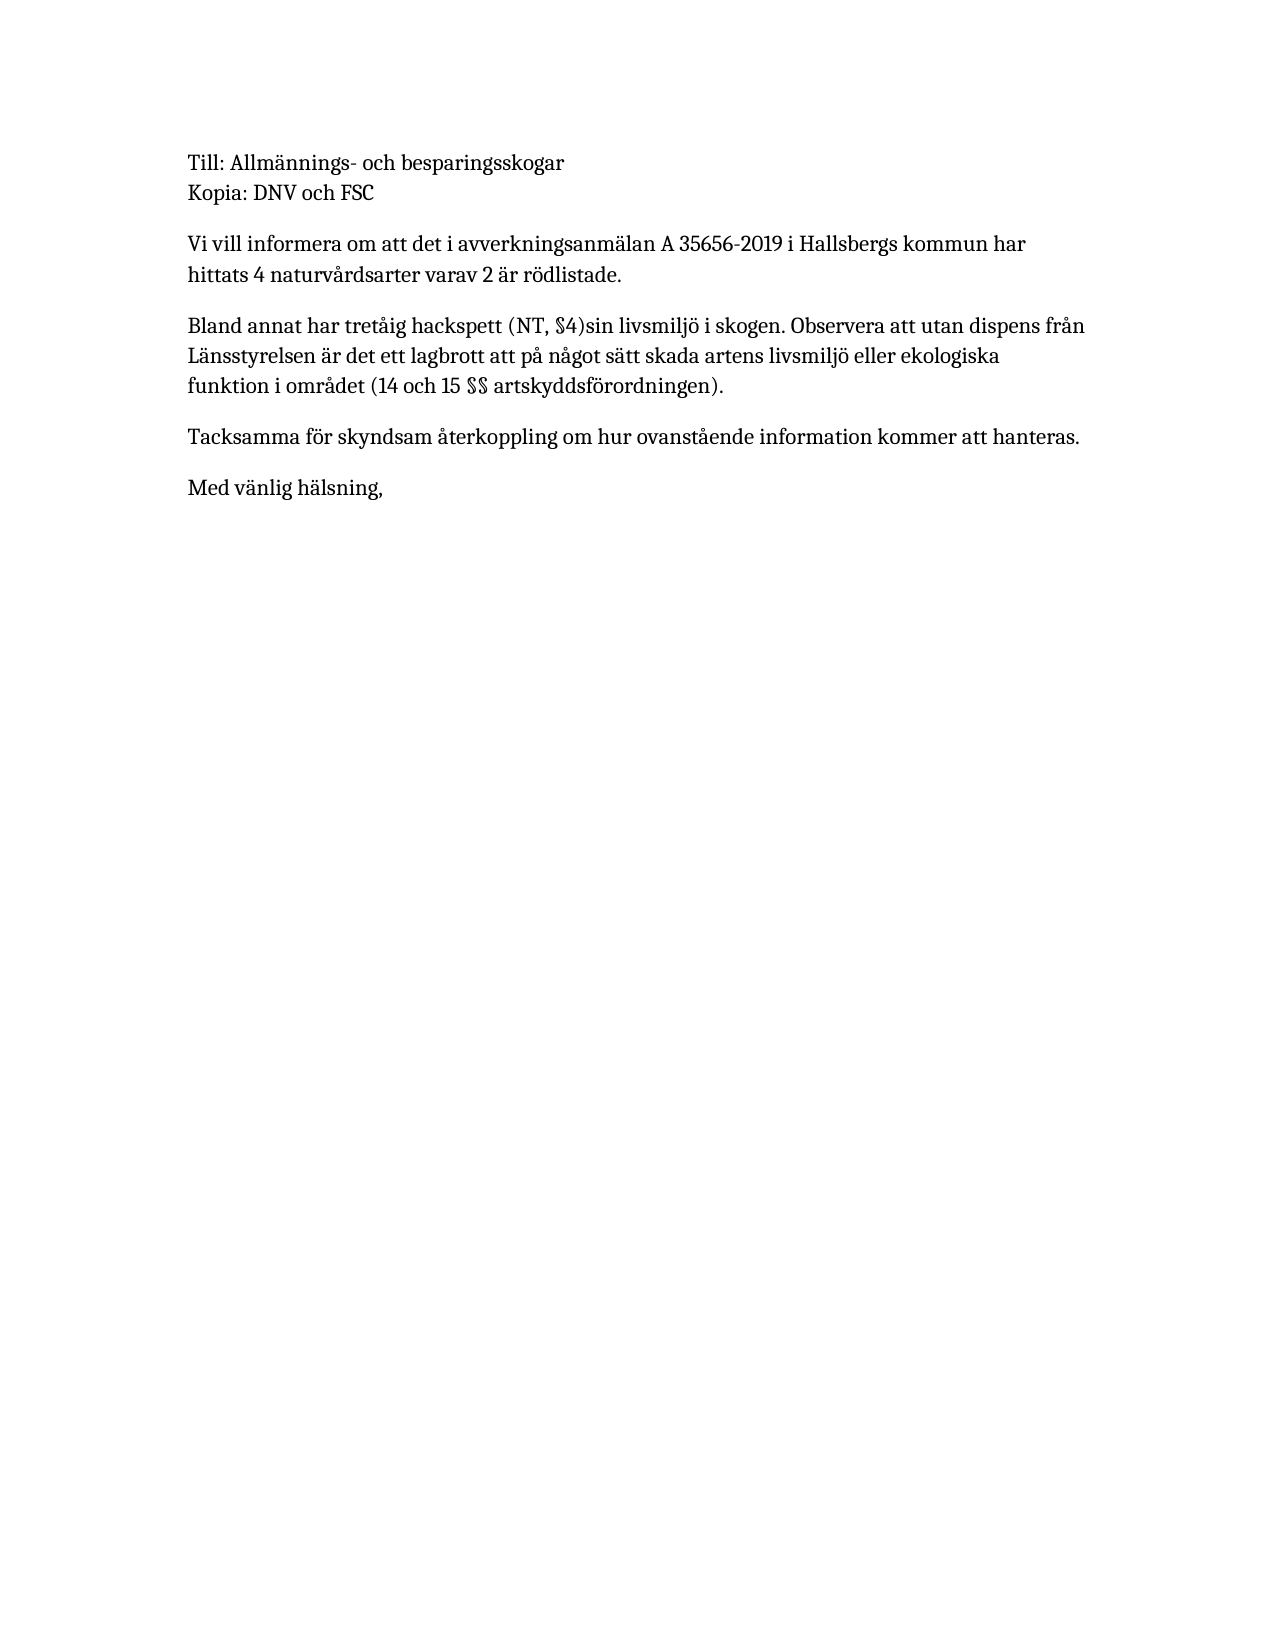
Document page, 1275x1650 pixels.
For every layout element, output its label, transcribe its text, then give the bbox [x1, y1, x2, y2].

text Tacksamma för skyndsam återkoppling om hur ovanstående information kommer att hanteras. [187, 424, 1087, 450]
text Bland annat har tretåig hackspett (NT, §4)sin livsmiljö i skogen. Observera att utan dispens från Länsstyrelsen är det ett lagbrott att på något sätt skada artens livsmiljö eller ekologiska funktion i området (14 och 15 §§ artskyddsförordningen). [187, 312, 1087, 399]
text Med vänlig hälsning, [187, 475, 1087, 532]
text Till: Allmännings- och besparingsskogar Kopia: DNV och FSC [187, 150, 1087, 207]
text Vi vill informera om att det i avverkningsanmälan A 35656-2019 i Hallsbergs kommun har hittats 4 naturvårdsarter varav 2 är rödlistade. [187, 231, 1087, 288]
